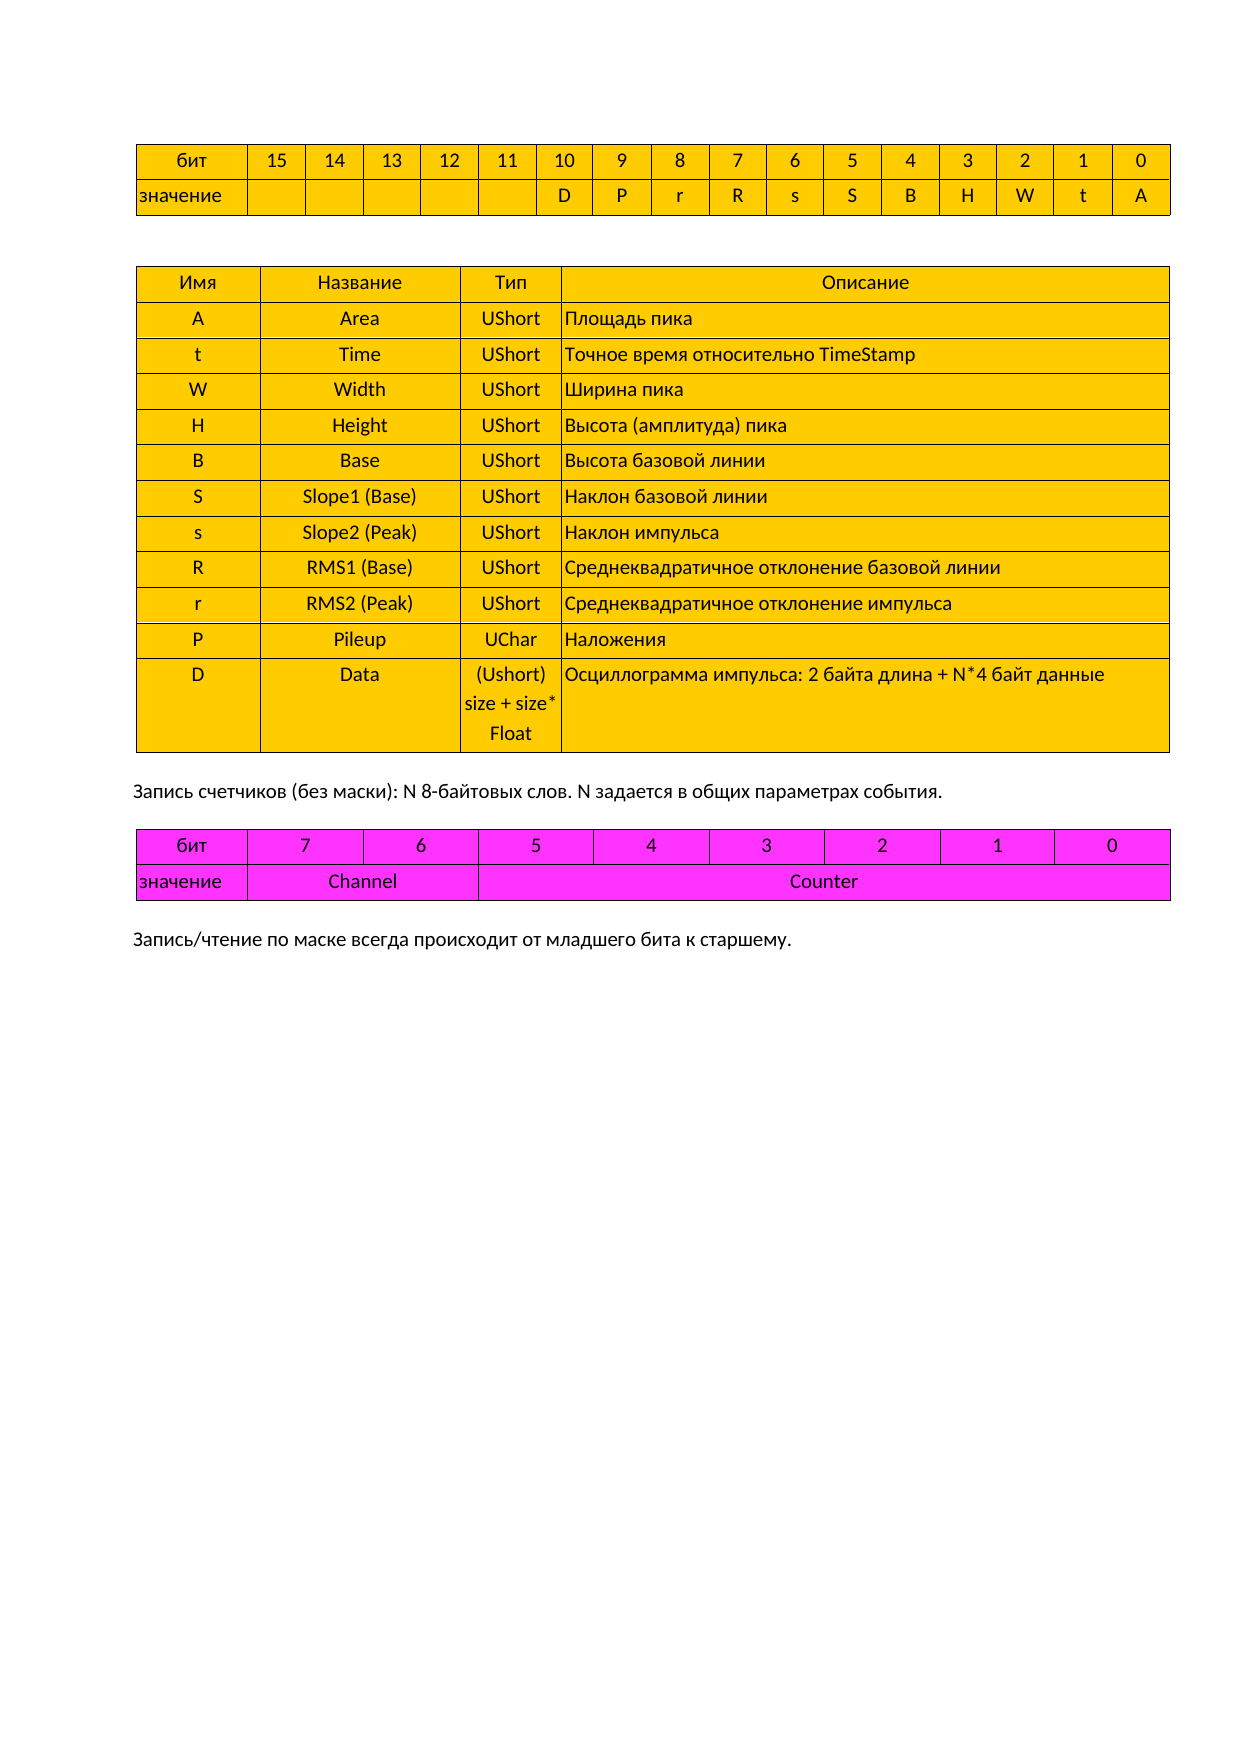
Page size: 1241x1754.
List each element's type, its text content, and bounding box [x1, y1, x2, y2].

table_cell Точное время относительно TimeStamp [562, 339, 1169, 373]
table_header 5 [824, 145, 881, 179]
table_cell Осциллограмма импульса: 2 байта длина + N*4 байт данные [562, 659, 1169, 752]
table_cell Наклон импульса [562, 517, 1169, 551]
table_header 3 [710, 830, 824, 864]
table_cell P [593, 180, 651, 215]
table_cell [248, 180, 305, 215]
table_cell S [137, 481, 260, 516]
table_cell [364, 180, 420, 215]
table_cell Высота базовой линии [562, 445, 1169, 480]
table_header 7 [710, 145, 766, 179]
table_cell RMS2 (Peak) [261, 588, 460, 622]
table_cell D [137, 659, 260, 752]
table_cell S [824, 180, 881, 215]
table_cell UShort [461, 445, 561, 480]
table_cell UShort [461, 374, 561, 409]
table_cell UShort [461, 588, 561, 622]
table_header 7 [248, 830, 363, 864]
table_cell UShort [461, 303, 561, 337]
table_cell Channel [248, 865, 478, 900]
table_cell W [137, 374, 260, 409]
table_header 4 [882, 145, 939, 179]
table_cell UShort [461, 481, 561, 516]
table_header Описание [562, 267, 1169, 302]
table_cell [479, 180, 536, 215]
table_header Название [261, 267, 460, 302]
table_header Имя [137, 267, 260, 302]
table_cell s [767, 180, 823, 215]
table_header 1 [1054, 145, 1112, 179]
table_cell Среднеквадратичное отклонение импульса [562, 588, 1169, 622]
table_cell r [137, 588, 260, 622]
table_header 9 [593, 145, 651, 179]
table_cell UChar [461, 624, 561, 658]
table_header 10 [537, 145, 592, 179]
table_header 2 [825, 830, 940, 864]
table_cell Slope2 (Peak) [261, 517, 460, 551]
table_cell Data [261, 659, 460, 752]
table_cell t [137, 339, 260, 373]
table_header 2 [997, 145, 1053, 179]
table_cell H [137, 410, 260, 444]
table_cell Ширина пика [562, 374, 1169, 409]
table_cell Height [261, 410, 460, 444]
table_cell Counter [479, 864, 1170, 900]
table_cell W [997, 180, 1053, 215]
table_header 15 [248, 145, 305, 179]
table_cell D [537, 180, 592, 215]
table_cell Time [261, 339, 460, 373]
table_cell s [137, 517, 260, 551]
table_header 13 [364, 145, 420, 179]
text Запись счетчиков (без маски): N 8-байтовых слов. N задается в общих параметрах события. [133, 778, 1167, 803]
table_cell [421, 180, 478, 215]
table_cell Slope1 (Base) [261, 481, 460, 516]
table_cell UShort [461, 517, 561, 551]
table_cell Площадь пика [562, 303, 1169, 337]
table_header 4 [594, 830, 709, 864]
table_cell Наложения [562, 624, 1169, 658]
table_cell r [652, 180, 709, 215]
table_header 6 [767, 145, 823, 179]
table_cell R [137, 552, 260, 587]
table_cell Pileup [261, 624, 460, 658]
table_cell P [137, 624, 260, 658]
table_header бит [137, 145, 247, 179]
table_header 0 [1113, 145, 1170, 179]
table_cell UShort [461, 410, 561, 444]
table_header 11 [479, 145, 536, 179]
table_cell A [137, 303, 260, 337]
table_cell Среднеквадратичное отклонение базовой линии [562, 552, 1169, 587]
table_header 5 [479, 830, 593, 864]
table_cell (Ushort) size + size* Float [461, 659, 561, 752]
table_cell UShort [461, 552, 561, 587]
table_cell RMS1 (Base) [261, 552, 460, 587]
table_header 14 [306, 145, 363, 179]
table_cell B [137, 445, 260, 480]
table_header 12 [421, 145, 478, 179]
table_header 1 [941, 830, 1054, 864]
table_cell UShort [461, 339, 561, 373]
table_header 8 [652, 145, 709, 179]
text Запись/чтение по маске всегда происходит от младшего бита к старшему. [133, 926, 1167, 951]
table_cell Наклон базовой линии [562, 481, 1169, 516]
table_cell значение [137, 865, 247, 900]
table_cell [306, 180, 363, 215]
table_cell R [710, 180, 766, 215]
table_header 3 [940, 145, 996, 179]
table_cell A [1113, 179, 1170, 215]
table_header Тип [461, 267, 561, 302]
table_cell Высота (амплитуда) пика [562, 410, 1169, 444]
table_cell t [1054, 180, 1112, 215]
table_header 6 [364, 830, 478, 864]
table_cell Width [261, 374, 460, 409]
table_cell B [882, 180, 939, 215]
table_header 0 [1055, 830, 1170, 864]
table_cell значение [137, 180, 247, 215]
table_cell Area [261, 303, 460, 337]
table_header бит [137, 830, 247, 864]
table_cell H [940, 180, 996, 215]
table_cell Base [261, 445, 460, 480]
